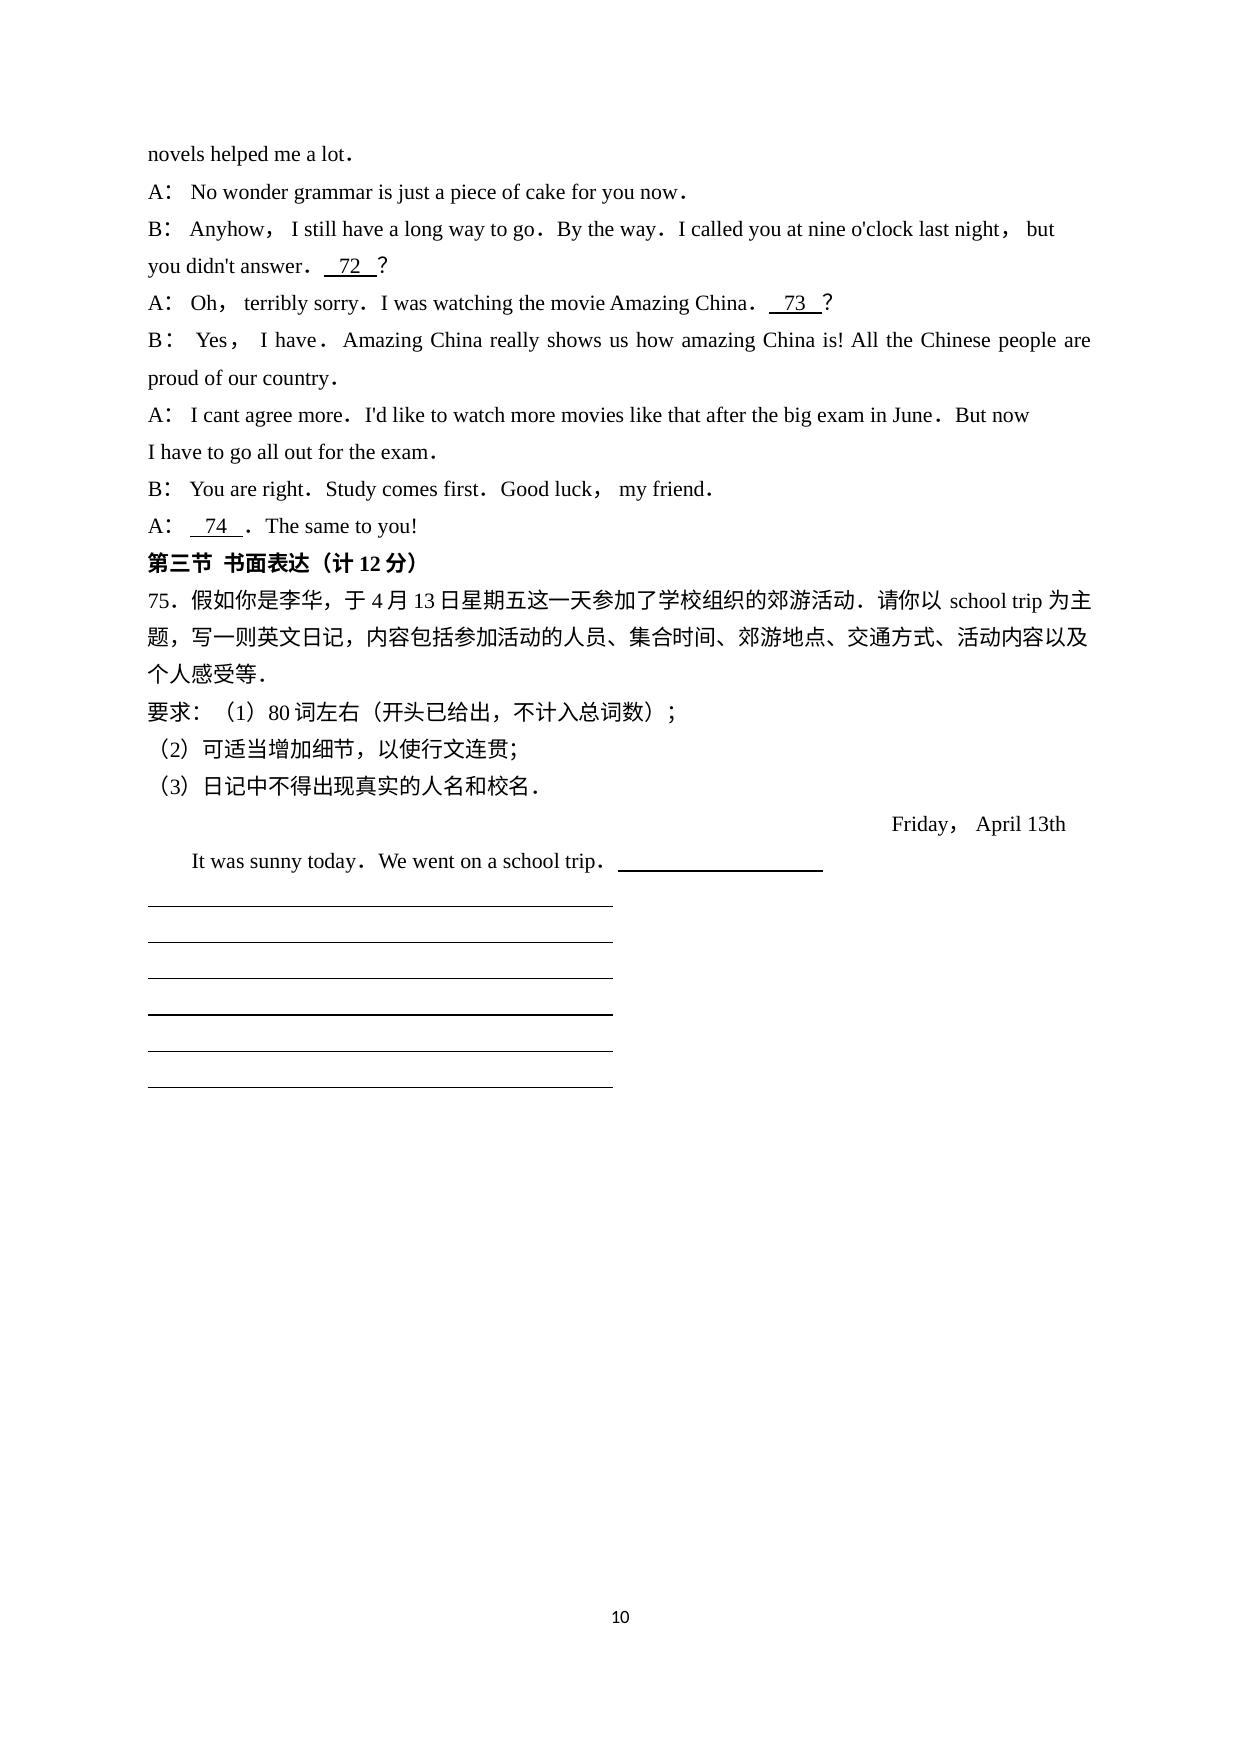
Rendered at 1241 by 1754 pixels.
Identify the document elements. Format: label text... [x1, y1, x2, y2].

text you didn't answer． 72 ？ [148, 248, 1092, 280]
text B： Anyhow， I still have a long way to go．By the way．I called you at nine o'clock last night， but [148, 210, 1092, 243]
text I have to go all out for the exam． [148, 434, 1092, 466]
text B： Yes， I have．Amazing China really shows us how amazing China is! All the Chinese people are proud of our country． [148, 322, 1092, 392]
text Friday， April 13th [148, 806, 1092, 838]
text 75．假如你是李华，于4月13日星期五这一天参加了学校组织的郊游活动．请你以 school trip 为主题，写一则英文日记，内容包括参加活动的人员、集合时间、郊游地点、交通方式、活动内容以及个人感受等． [148, 582, 1092, 689]
text A： No wonder grammar is just a piece of cake for you now． [148, 173, 1092, 206]
text A： Oh， terribly sorry．I was watching the movie Amazing China． 73 ？ [148, 285, 1092, 317]
text （2）可适当增加细节，以使行文连贯； [148, 731, 1092, 764]
text 第三节 书面表达（计12分） [148, 545, 1092, 578]
text A： 74 ．The same to you! [148, 508, 1092, 541]
text novels helped me a lot． [148, 136, 1092, 168]
text （3）日记中不得出现真实的人名和校名． [148, 768, 1092, 801]
text B： You are right．Study comes first．Good luck， my friend． [148, 471, 1092, 503]
text It was sunny today．We went on a school trip． [148, 843, 1092, 875]
text A： I cant agree more．I'd like to watch more movies like that after the big exam in June．But now [148, 396, 1092, 429]
text 要求：（1）80词左右（开头已给出，不计入总词数）； [148, 694, 1092, 727]
